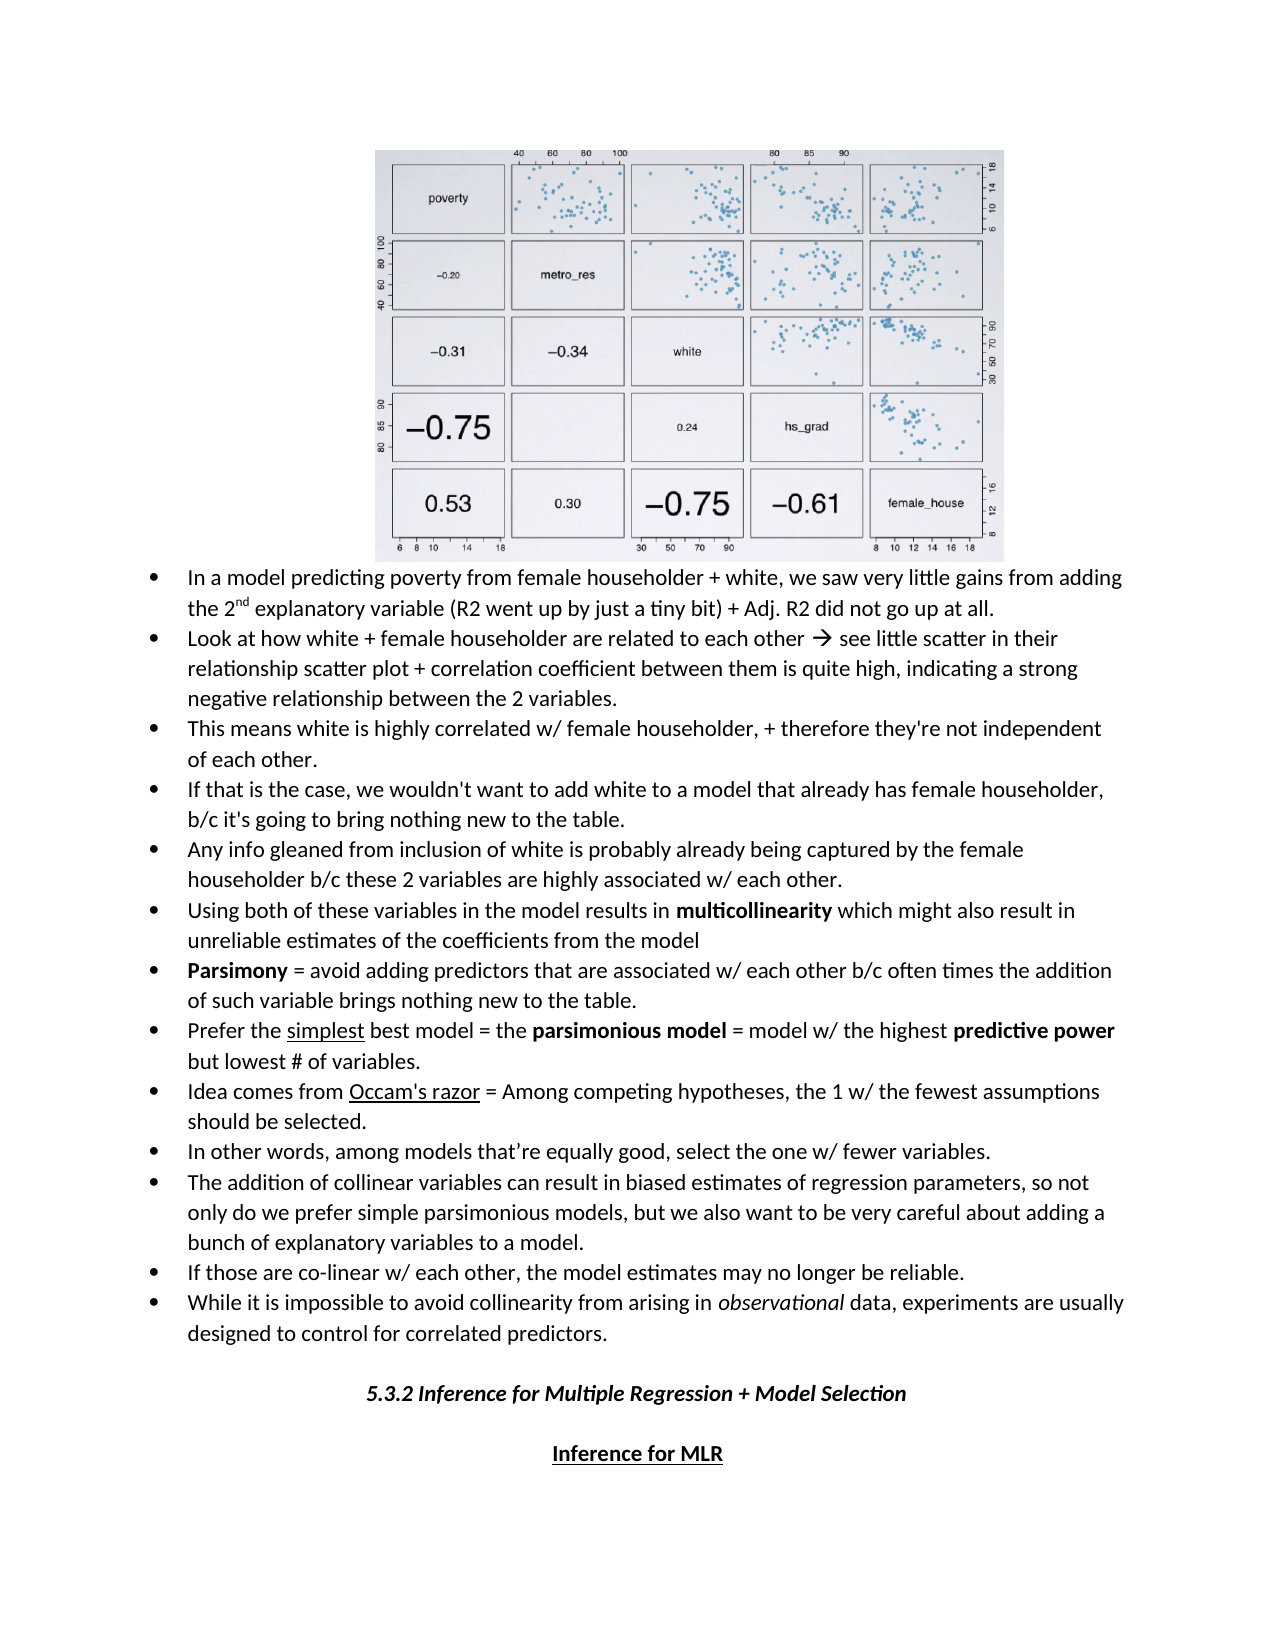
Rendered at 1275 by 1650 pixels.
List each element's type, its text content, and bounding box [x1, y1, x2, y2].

picture [375, 150, 1005, 562]
list Prefer the simplest best model = the parsimonious model = model w/ the highest predictive power but lowest # of variables. [150, 1017, 1125, 1075]
list If those are co-linear w/ each other, the model estimates may no longer be reliable. [150, 1258, 1125, 1286]
list Parsimony = avoid adding predictors that are associated w/ each other b/c often times the addition of such variable brings nothing new to the table. [150, 956, 1125, 1014]
list This means white is highly correlated w/ female householder, + therefore they're not independent of each other. [150, 714, 1125, 773]
list If that is the case, we wouldn't want to add white to a model that already has female householder, b/c it's going to bring nothing new to the table. [150, 775, 1125, 833]
list In a model predicting poverty from female householder + white, we saw very little gains from adding the 2nd explanatory variable (R2 went up by just a tiny bit) + Adj. R2 did not go up at all. [150, 563, 1125, 622]
list In other words, among models that’re equally good, select the one w/ fewer variables. [150, 1137, 1125, 1165]
list Any info gleaned from inclusion of white is probably already being captured by the female householder b/c these 2 variables are highly associated w/ each other. [150, 835, 1125, 893]
list Inference for MLR [150, 1439, 1125, 1467]
list The addition of collinear variables can result in biased estimates of regression parameters, so not only do we prefer simple parsimonious models, but we also want to be very careful about adding a bunch of explanatory variables to a model. [150, 1168, 1125, 1256]
list While it is impossible to avoid collinearity from arising in observational data, experiments are usually designed to control for correlated predictors. [150, 1288, 1125, 1347]
list Idea comes from Occam's razor = Among competing hypotheses, the 1 w/ the fewest assumptions should be selected. [150, 1077, 1125, 1135]
list 5.3.2 Inference for Multiple Regression + Model Selection [150, 1379, 1125, 1407]
list Look at how white + female householder are related to each other see little scatter in their relationship scatter plot + correlation coefficient between them is quite high, indicating a strong negative relationship between the 2 variables. [150, 624, 1125, 712]
list Using both of these variables in the model results in multicollinearity which might also result in unreliable estimates of the coefficients from the model [150, 896, 1125, 954]
